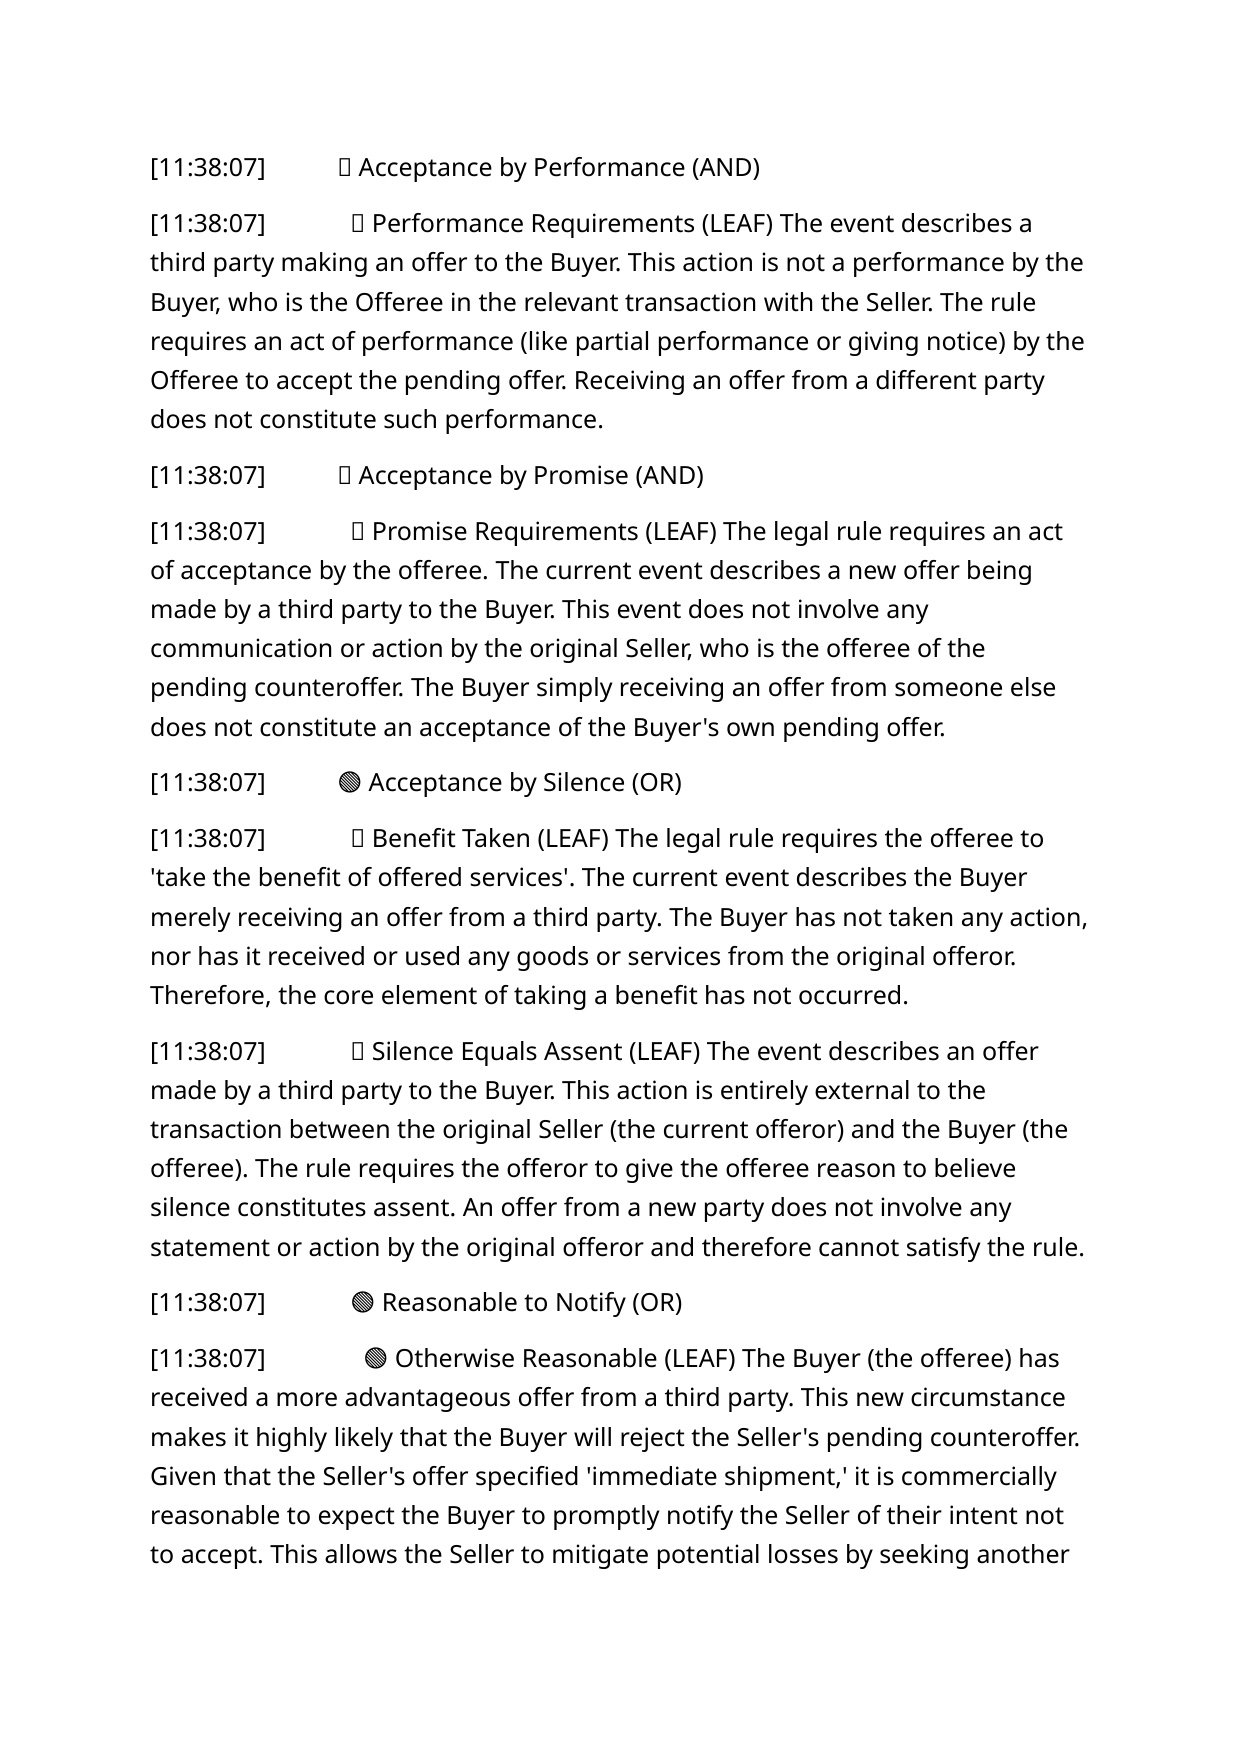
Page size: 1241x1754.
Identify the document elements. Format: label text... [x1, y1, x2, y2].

text [11:38:07] 🔴 Promise Requirements (LEAF) The legal rule requires an act of acceptance by the offeree. The current event describes a new offer being made by a third party to the Buyer. This event does not involve any communication or action by the original Seller, who is the offeree of the pending counteroffer. The Buyer simply receiving an offer from someone else does not constitute an acceptance of the Buyer's own pending offer. [150, 513, 1090, 743]
text [11:38:07] 🔴 Benefit Taken (LEAF) The legal rule requires the offeree to 'take the benefit of offered services'. The current event describes the Buyer merely receiving an offer from a third party. The Buyer has not taken any action, nor has it received or used any goods or services from the original offeror. Therefore, the core element of taking a benefit has not occurred. [150, 821, 1090, 1012]
text [11:38:07] 🔴 Silence Equals Assent (LEAF) The event describes an offer made by a third party to the Buyer. This action is entirely external to the transaction between the original Seller (the current offeror) and the Buyer (the offeree). The rule requires the offeror to give the offeree reason to believe silence constitutes assent. An offer from a new party does not involve any statement or action by the original offeror and therefore cannot satisfy the rule. [150, 1033, 1090, 1263]
text [11:38:07] 🟢 Reasonable to Notify (OR) [150, 1285, 1090, 1319]
text [11:38:07] 🔴 Performance Requirements (LEAF) The event describes a third party making an offer to the Buyer. This action is not a performance by the Buyer, who is the Offeree in the relevant transaction with the Seller. The rule requires an act of performance (like partial performance or giving notice) by the Offeree to accept the pending offer. Receiving an offer from a different party does not constitute such performance. [150, 206, 1090, 436]
text [11:38:07] 🟢 Acceptance by Silence (OR) [150, 765, 1090, 799]
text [150, 1341, 1090, 1571]
text [11:38:07] 🔴 Acceptance by Performance (AND) [150, 150, 1090, 184]
text [11:38:07] 🔴 Acceptance by Promise (AND) [150, 457, 1090, 492]
